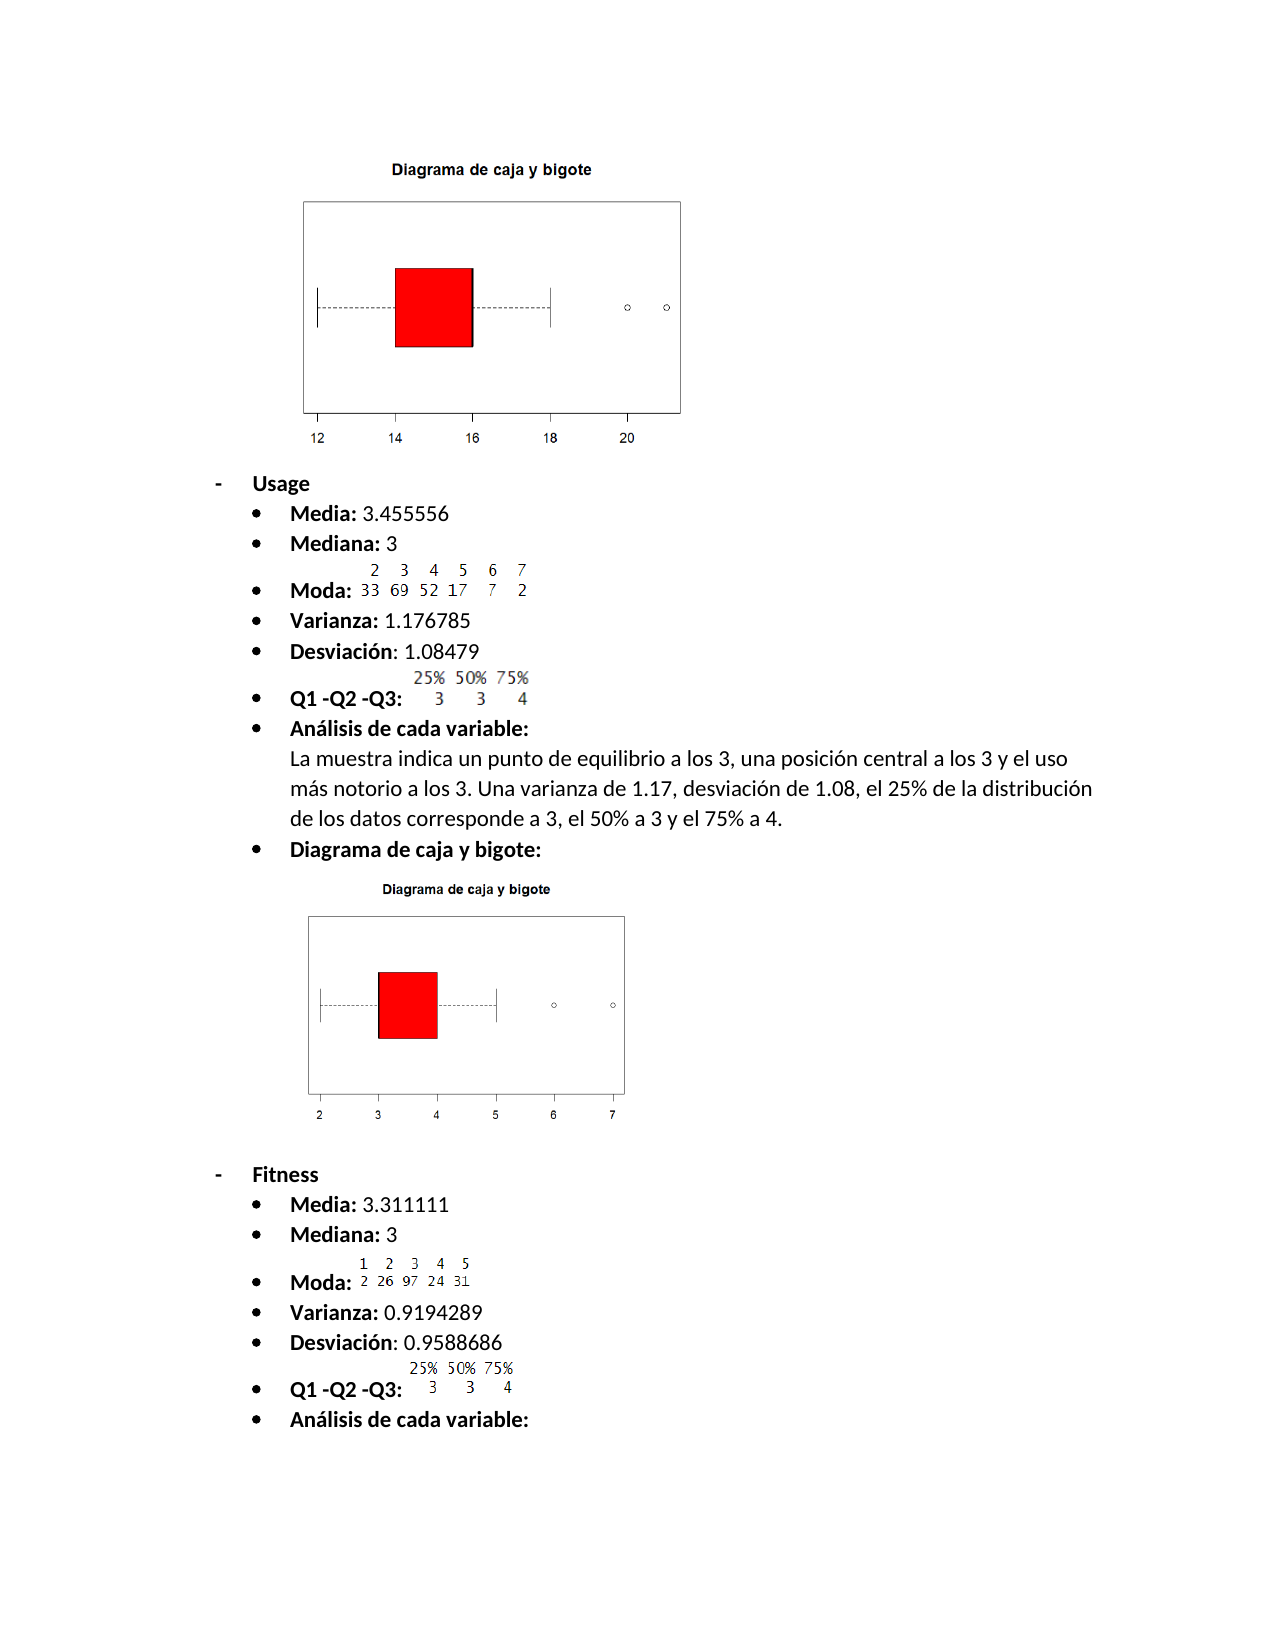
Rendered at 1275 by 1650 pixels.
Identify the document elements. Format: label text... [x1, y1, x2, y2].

list Media: 3.455556 [252, 499, 1098, 527]
list Varianza: 1.176785 [252, 607, 1098, 634]
list Análisis de cada variable: [252, 1405, 1098, 1433]
picture [407, 667, 540, 706]
list Varianza: 0.9194289 [252, 1298, 1098, 1326]
list Usage [215, 469, 1098, 497]
picture [357, 559, 536, 599]
picture [357, 1250, 476, 1291]
list Mediana: 3 [252, 1220, 1098, 1248]
list Q1 -Q2 -Q3: [252, 667, 1098, 712]
list Desviación: 1.08479 [252, 637, 1098, 665]
list Moda: [252, 1251, 1098, 1296]
list Mediana: 3 [252, 529, 1098, 557]
picture [407, 1358, 520, 1398]
list Desviación: 0.9588686 [252, 1328, 1098, 1356]
list Diagrama de caja y bigote: [252, 835, 1098, 863]
picture [289, 147, 689, 467]
list Análisis de cada variable: [252, 714, 1098, 742]
list La muestra indica un punto de equilibrio a los 3, una posición central a los 3 y el uso más notorio a los 3. Una varianza de 1.17, desviación de 1.08, el 25% de la distribución de los datos corresponde a 3, el 50% a 3 y el 75% a 4. [290, 744, 1098, 833]
list Moda: [252, 559, 1098, 604]
picture [289, 865, 638, 1128]
list Fitness [215, 1160, 1098, 1188]
list Q1 -Q2 -Q3: [252, 1358, 1098, 1403]
list Media: 3.311111 [252, 1190, 1098, 1218]
